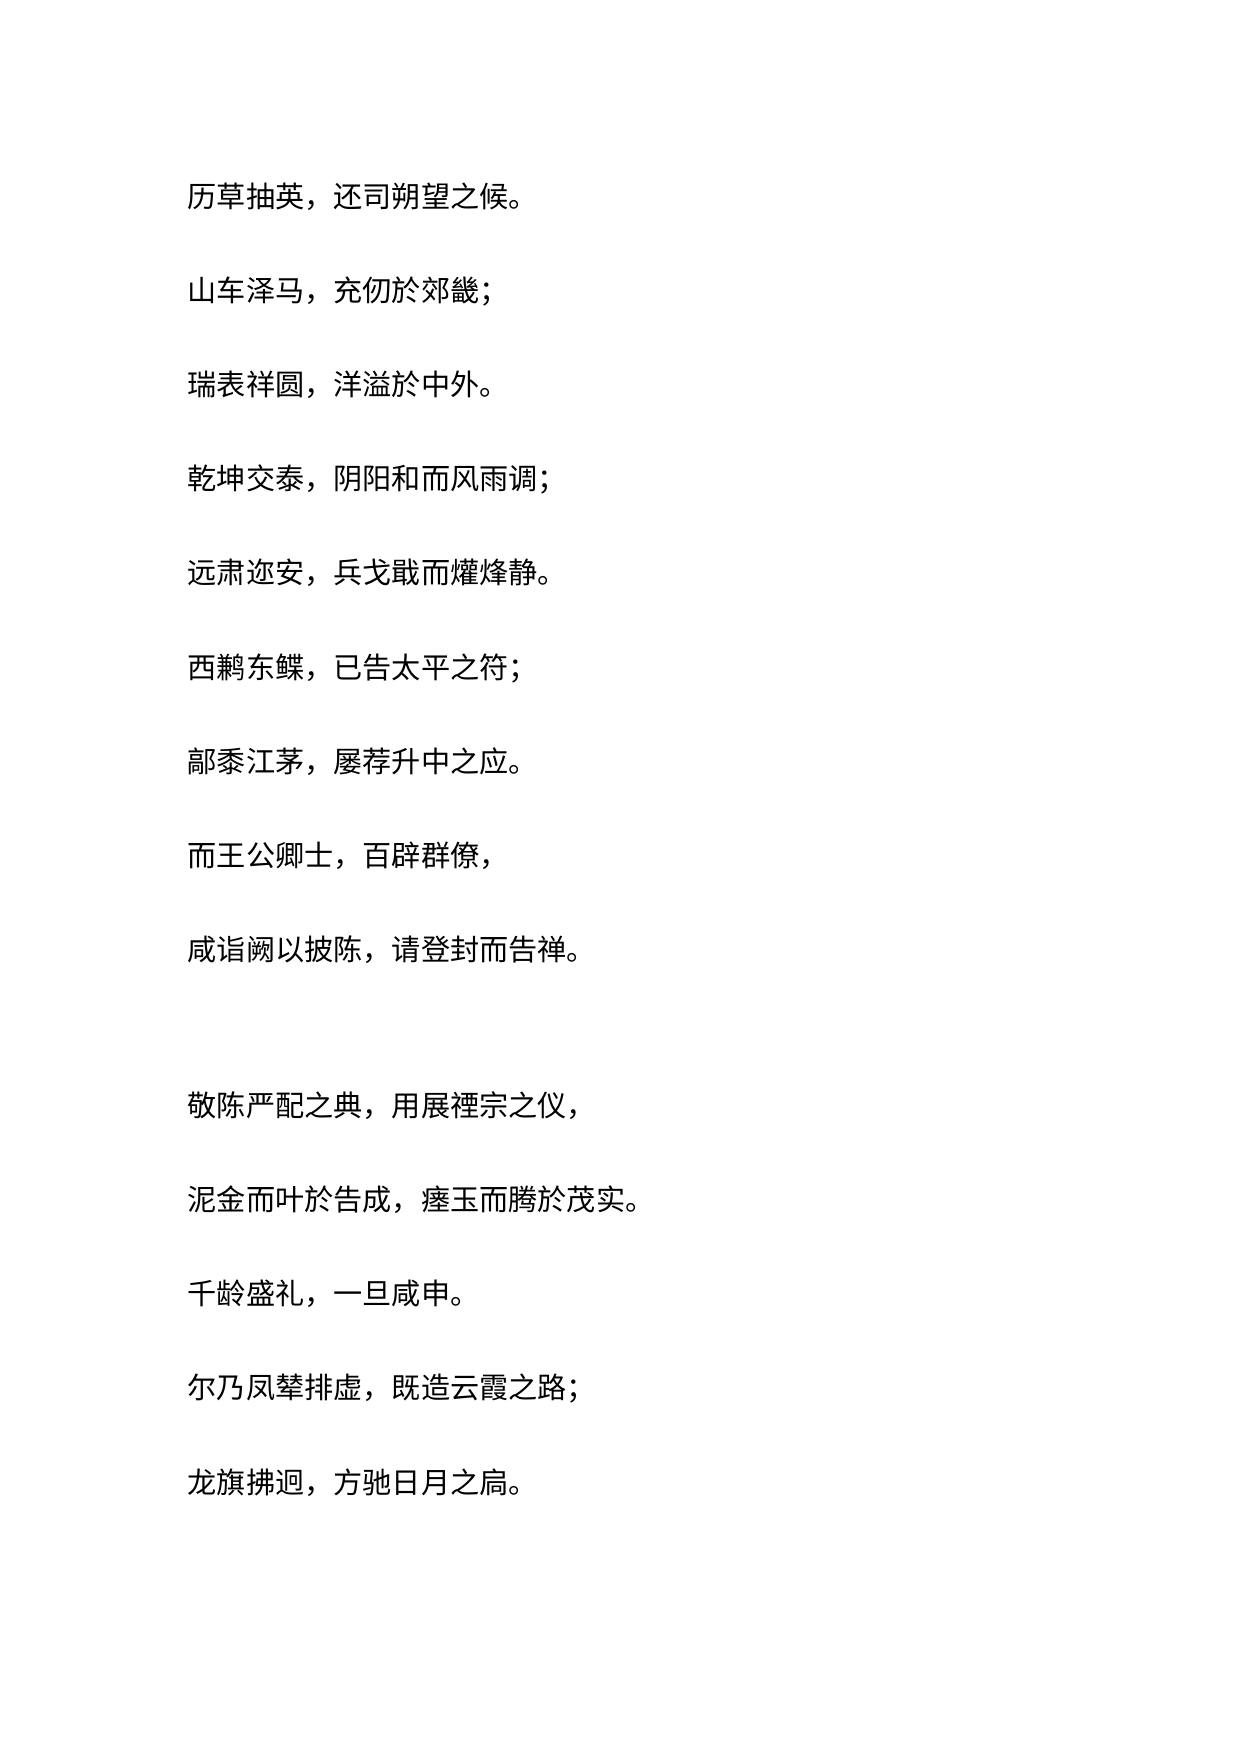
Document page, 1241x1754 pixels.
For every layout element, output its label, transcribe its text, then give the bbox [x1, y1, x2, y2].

text 龙旗拂迥，方驰日月之扃。 [187, 1448, 1053, 1513]
text 瑞表祥圆，洋溢於中外。 [187, 350, 1053, 415]
text 鄗黍江茅，屡荐升中之应。 [187, 727, 1053, 792]
text 山车泽马，充仞於郊畿； [187, 256, 1053, 321]
text 西鹣东鲽，已告太平之符； [187, 633, 1053, 698]
text 泥金而叶於告成，瘗玉而腾於茂实。 [187, 1165, 1053, 1230]
text 而王公卿士，百辟群僚， [187, 821, 1053, 886]
text 尔乃凤辇排虚，既造云霞之路； [187, 1354, 1053, 1419]
text 千龄盛礼，一旦咸申。 [187, 1259, 1053, 1324]
text 远肃迩安，兵戈戢而爟烽静。 [187, 539, 1053, 604]
text 乾坤交泰，阴阳和而风雨调； [187, 444, 1053, 509]
text 敬陈严配之典，用展禋宗之仪， [187, 1071, 1053, 1136]
text 咸诣阙以披陈，请登封而告禅。 [187, 915, 1053, 980]
text 历草抽英，还司朔望之候。 [187, 162, 1053, 227]
